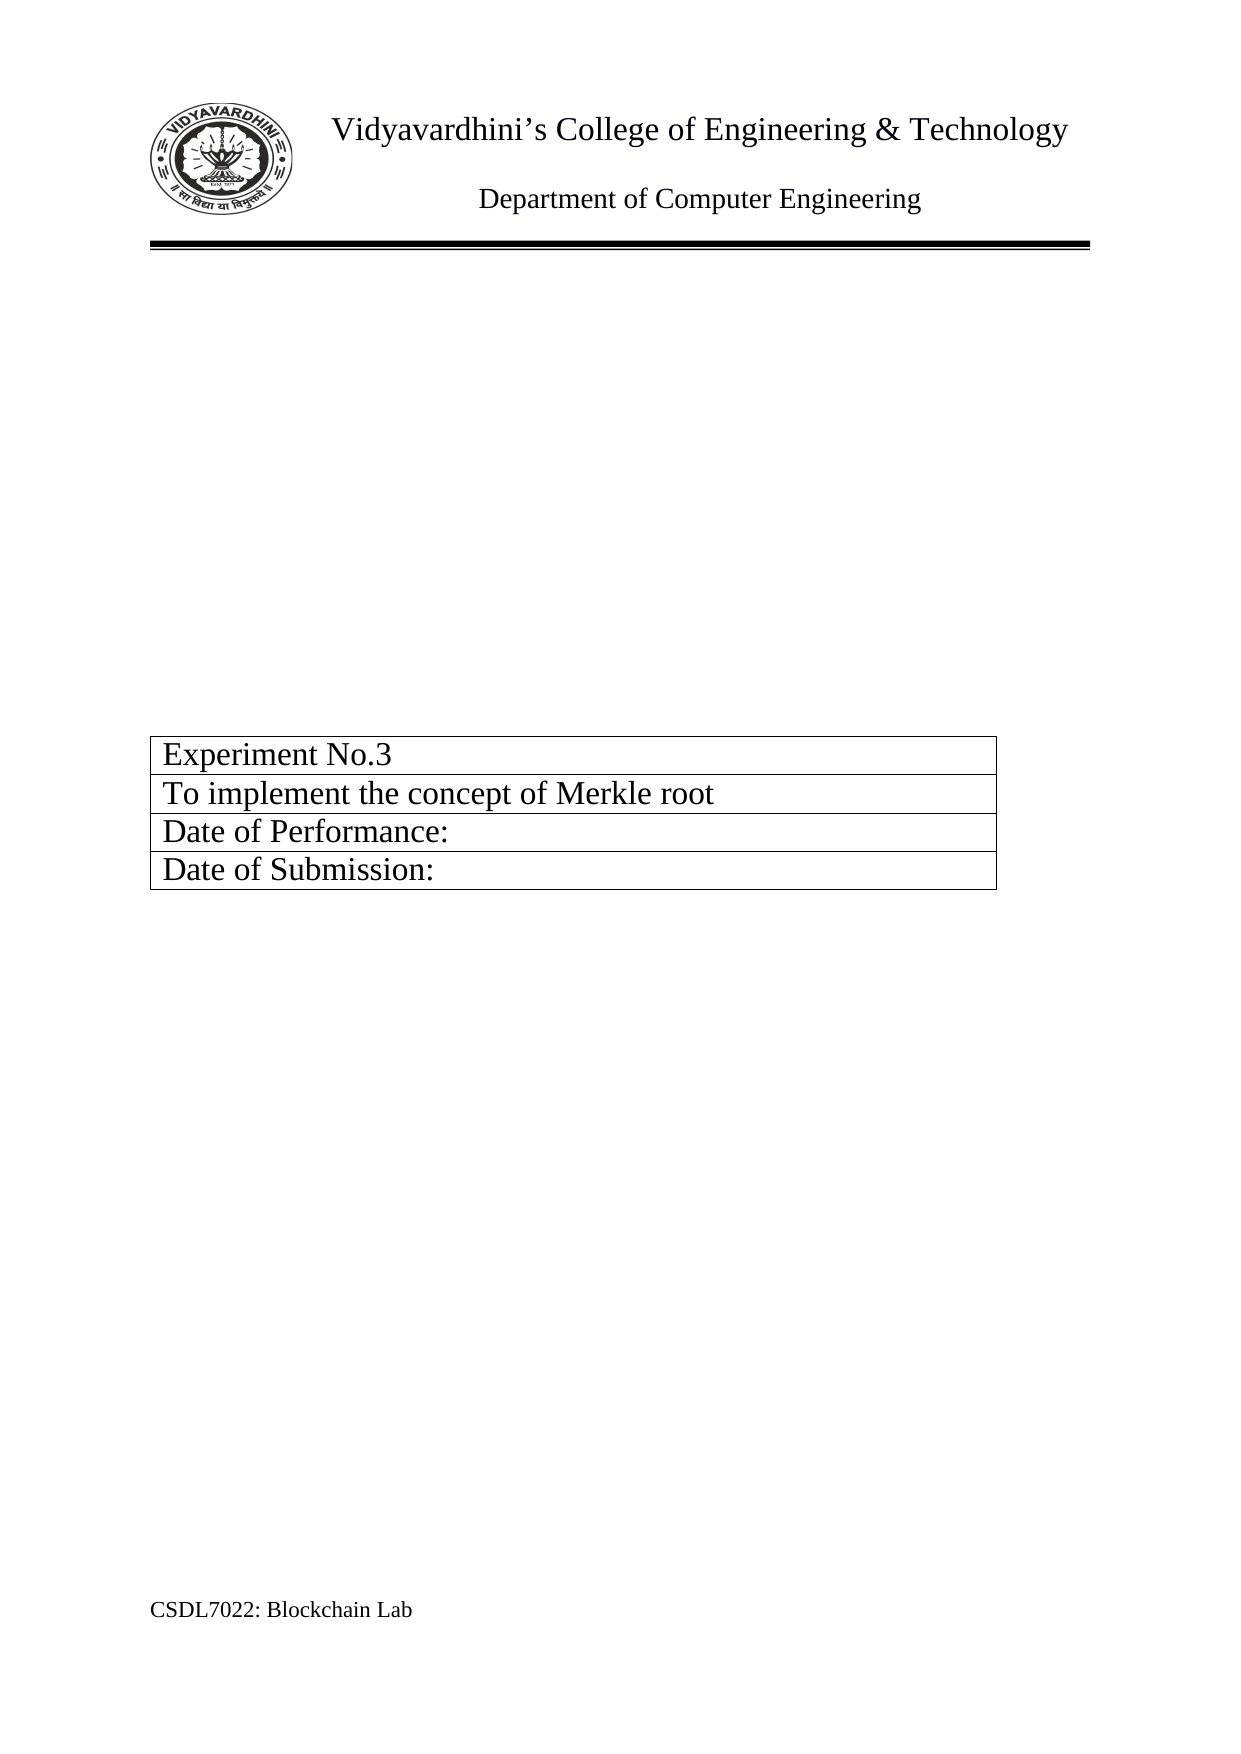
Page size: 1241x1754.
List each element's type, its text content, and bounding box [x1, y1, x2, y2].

picture [150, 103, 293, 215]
table_cell Date of Submission: [151, 852, 996, 889]
table_cell Date of Performance: [151, 814, 996, 851]
table_header Experiment No.3 [151, 737, 996, 774]
table_cell To implement the concept of Merkle root [151, 775, 996, 812]
